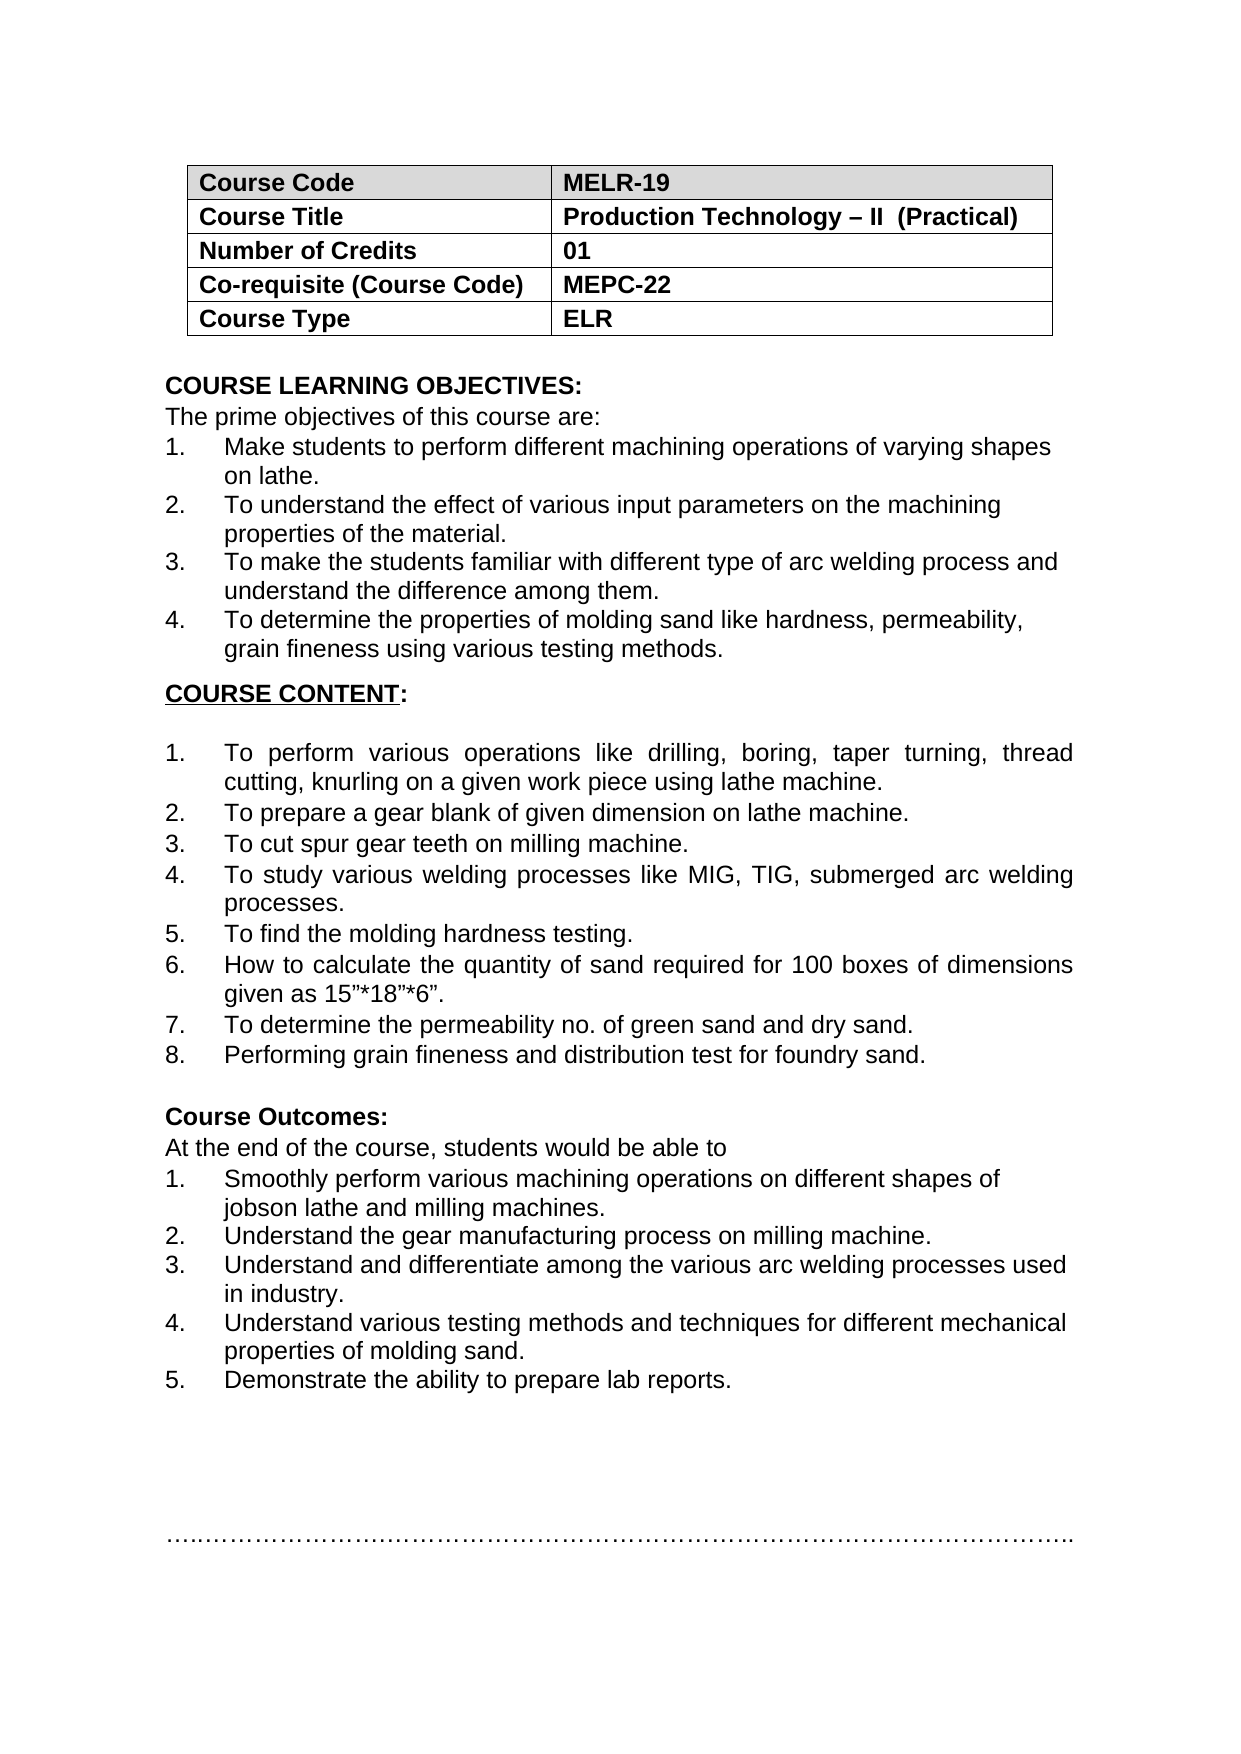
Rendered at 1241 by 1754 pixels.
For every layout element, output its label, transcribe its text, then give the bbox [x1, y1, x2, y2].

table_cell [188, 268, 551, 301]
list Make students to perform different machining operations of varying shapes on lathe. [165, 432, 1075, 490]
list To determine the permeability no. of green sand and dry sand. [165, 1009, 1075, 1038]
text …..………………….……………………………………………………………………….. [165, 1519, 1075, 1548]
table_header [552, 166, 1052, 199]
text COURSE LEARNING OBJECTIVES: [165, 371, 1075, 399]
list Demonstrate the ability to prepare lab reports. [165, 1365, 1075, 1394]
list To perform various operations like drilling, boring, taper turning, thread cutting, knurling on a given work piece using lathe machine. [165, 738, 1075, 796]
list Understand various testing methods and techniques for different mechanical properties of molding sand. [165, 1307, 1075, 1365]
list To prepare a gear blank of given dimension on lathe machine. [165, 798, 1075, 827]
list Understand the gear manufacturing process on milling machine. [165, 1221, 1075, 1250]
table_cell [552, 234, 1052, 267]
list Performing grain fineness and distribution test for foundry sand. [165, 1040, 1075, 1069]
list To understand the effect of various input parameters on the machining properties of the material. [165, 490, 1075, 547]
list COURSE CONTENT: [165, 679, 1075, 707]
list Smoothly perform various machining operations on different shapes of jobson lathe and milling machines. [165, 1164, 1075, 1221]
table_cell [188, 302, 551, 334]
list To determine the properties of molding sand like hardness, permeability, grain fineness using various testing methods. [165, 605, 1075, 662]
text At the end of the course, students would be able to [165, 1133, 1075, 1162]
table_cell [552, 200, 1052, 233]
list How to calculate the quantity of sand required for 100 boxes of dimensions given as 15”*18”*6”. [165, 950, 1075, 1007]
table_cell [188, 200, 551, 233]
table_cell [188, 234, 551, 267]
list Understand and differentiate among the various arc welding processes used in industry. [165, 1250, 1075, 1307]
list To cut spur gear teeth on milling machine. [165, 829, 1075, 857]
text The prime objectives of this course are: [165, 401, 1075, 430]
list To find the molding hardness testing. [165, 919, 1075, 948]
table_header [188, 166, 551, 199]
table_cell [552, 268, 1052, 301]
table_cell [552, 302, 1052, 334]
text Course Outcomes: [165, 1102, 1075, 1131]
list To make the students familiar with different type of arc welding process and understand the difference among them. [165, 547, 1075, 605]
list To study various welding processes like MIG, TIG, submerged arc welding processes. [165, 859, 1075, 917]
